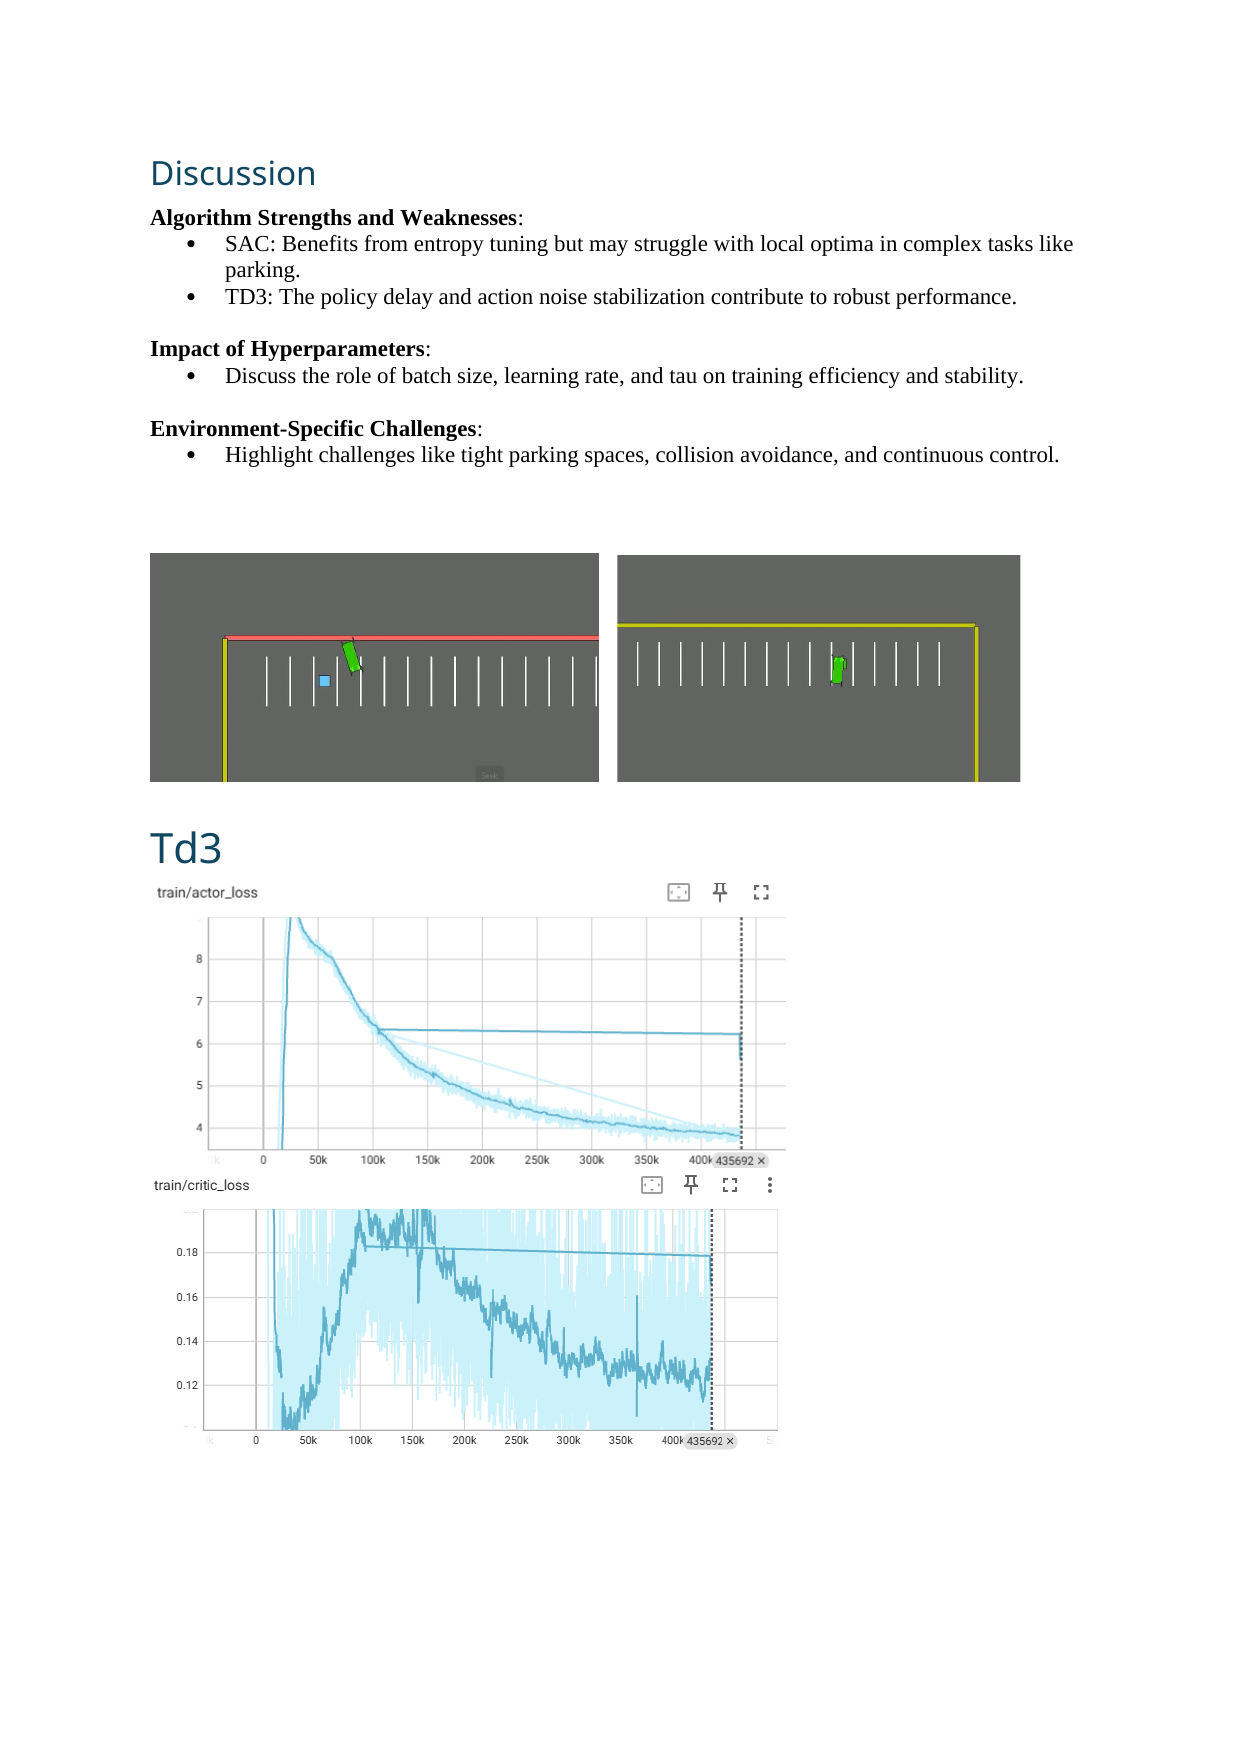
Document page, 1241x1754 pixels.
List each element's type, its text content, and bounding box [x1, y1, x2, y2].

list Discuss the role of batch size, learning rate, and tau on training efficiency and stability. [187, 362, 1090, 388]
list Highlight challenges like tight parking spaces, collision avoidance, and continuous control. [187, 441, 1090, 467]
picture [150, 883, 786, 1450]
picture [150, 553, 599, 782]
subtitle Td3 [150, 819, 1090, 876]
list SAC: Benefits from entropy tuning but may struggle with local optima in complex tasks like parking. [187, 230, 1090, 283]
text Impact of Hyperparameters: [150, 336, 1090, 362]
text Environment-Specific Challenges: [150, 414, 1090, 441]
picture [617, 555, 1021, 782]
subtitle Discussion [150, 150, 1090, 195]
list TD3: The policy delay and action noise stabilization contribute to robust performance. [187, 283, 1090, 309]
text Algorithm Strengths and Weaknesses: [150, 204, 1090, 230]
